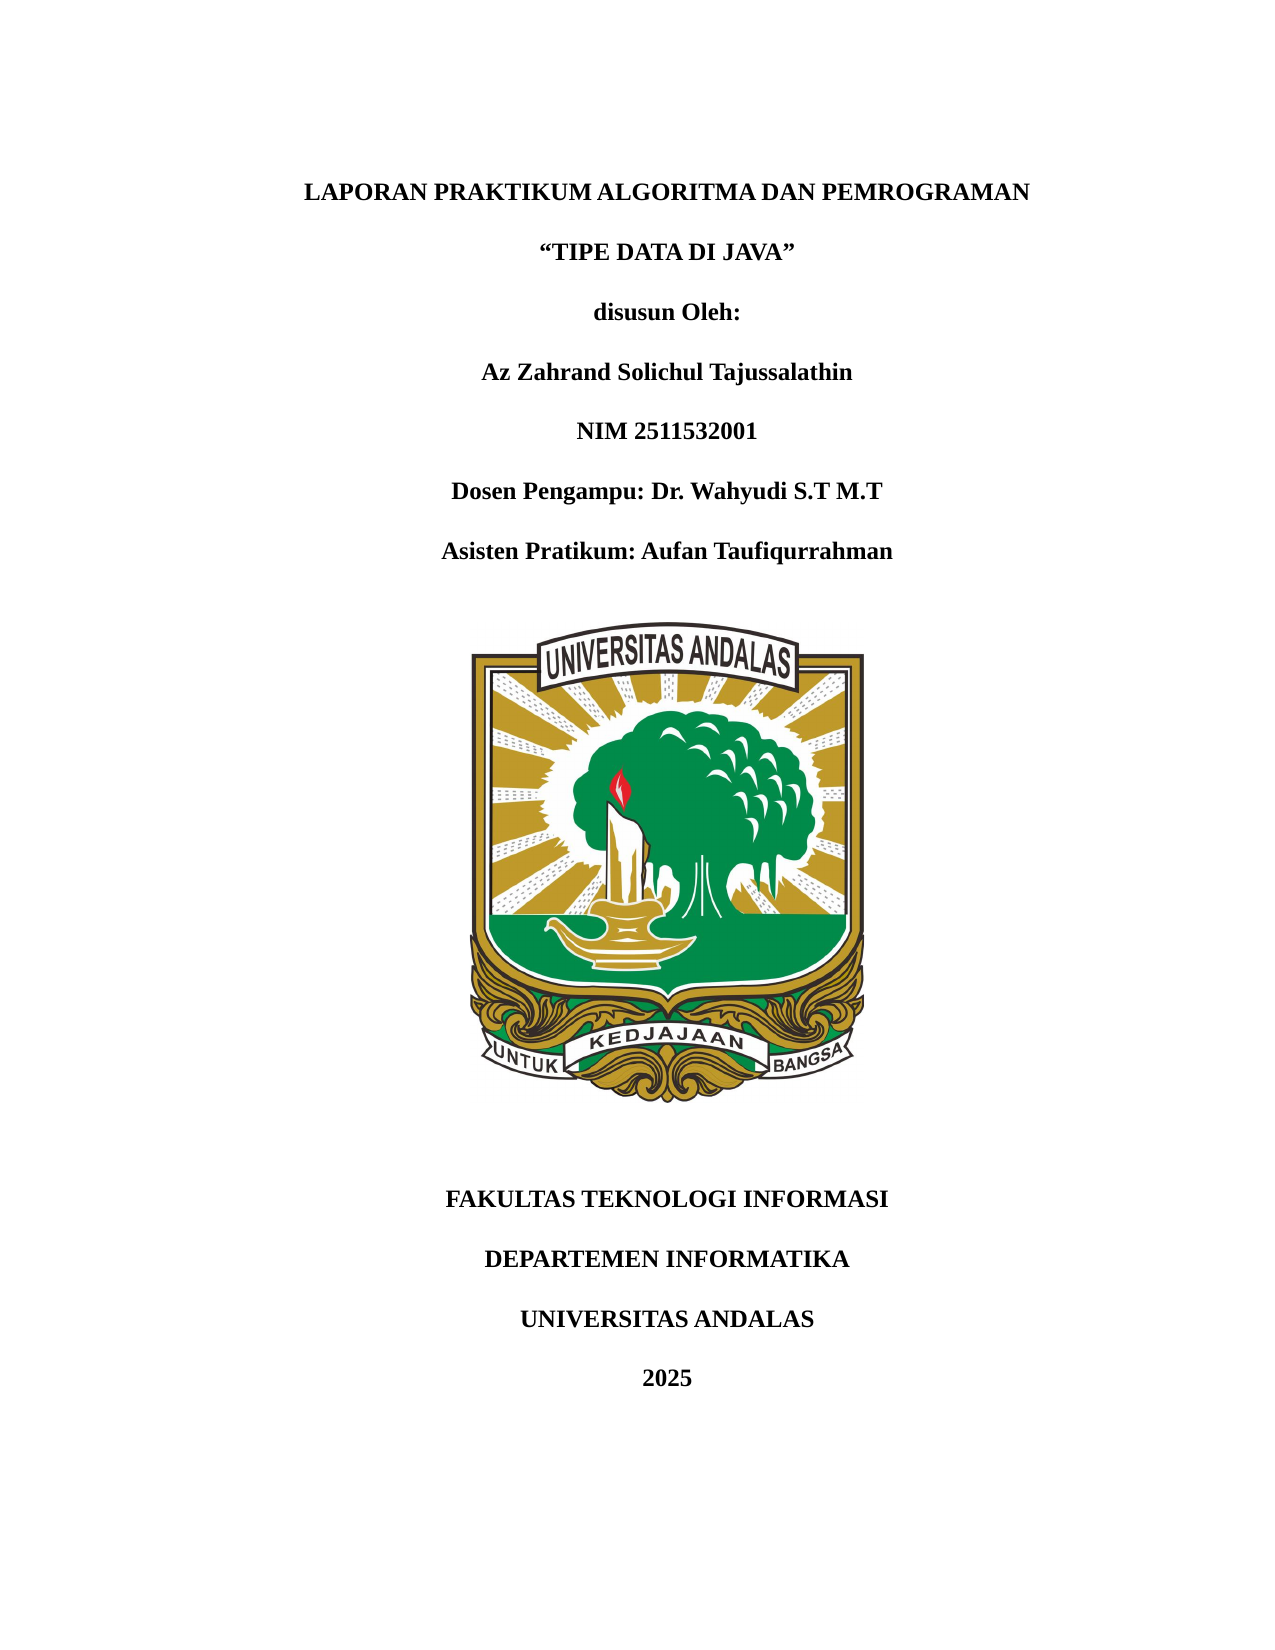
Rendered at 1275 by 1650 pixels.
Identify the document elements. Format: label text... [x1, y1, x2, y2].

text 2025 [236, 1363, 1098, 1392]
text disusun Oleh: [236, 297, 1098, 326]
text LAPORAN PRAKTIKUM ALGORITMA DAN PEMROGRAMAN [236, 177, 1098, 206]
text “TIPE DATA DI JAVA” [236, 237, 1098, 266]
picture [469, 622, 865, 1103]
text Asisten Pratikum: Aufan Taufiqurrahman [236, 536, 1098, 565]
text NIM 2511532001 [236, 416, 1098, 445]
text UNIVERSITAS ANDALAS [236, 1304, 1098, 1332]
text Az Zahrand Solichul Tajussalathin [236, 357, 1098, 385]
text FAKULTAS TEKNOLOGI INFORMASI [236, 1184, 1098, 1213]
text Dosen Pengampu: Dr. Wahyudi S.T M.T [236, 476, 1098, 505]
text DEPARTEMEN INFORMATIKA [236, 1244, 1098, 1273]
